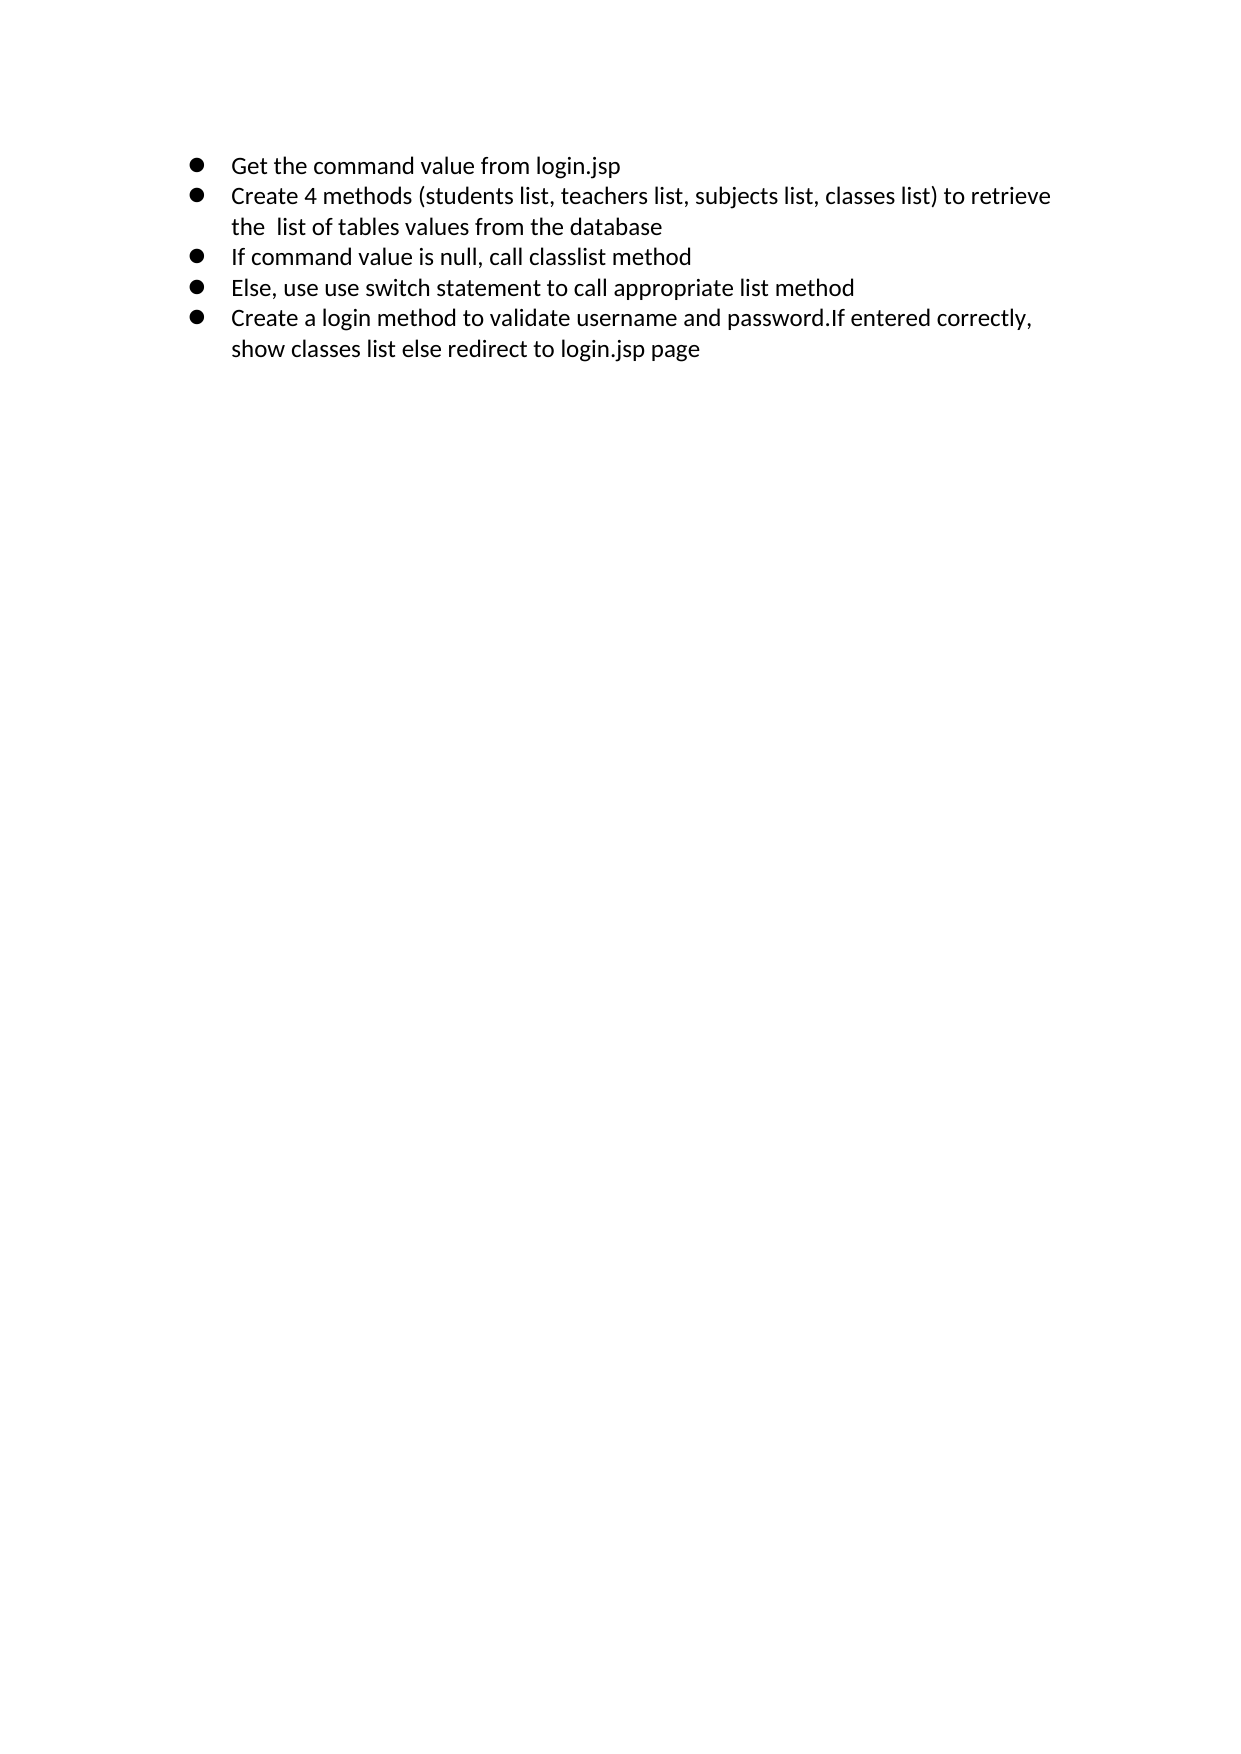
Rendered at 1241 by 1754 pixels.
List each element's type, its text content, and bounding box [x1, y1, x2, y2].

list If command value is null, call classlist method [187, 242, 1053, 272]
list Create 4 methods (students list, teachers list, subjects list, classes list) to retrieve the list of tables values from the database [187, 181, 1053, 242]
list Else, use use switch statement to call appropriate list method [187, 272, 1053, 303]
list Get the command value from login.jsp [187, 150, 1053, 181]
list Create a login method to validate username and password.If entered correctly, show classes list else redirect to login.jsp page [187, 303, 1053, 364]
